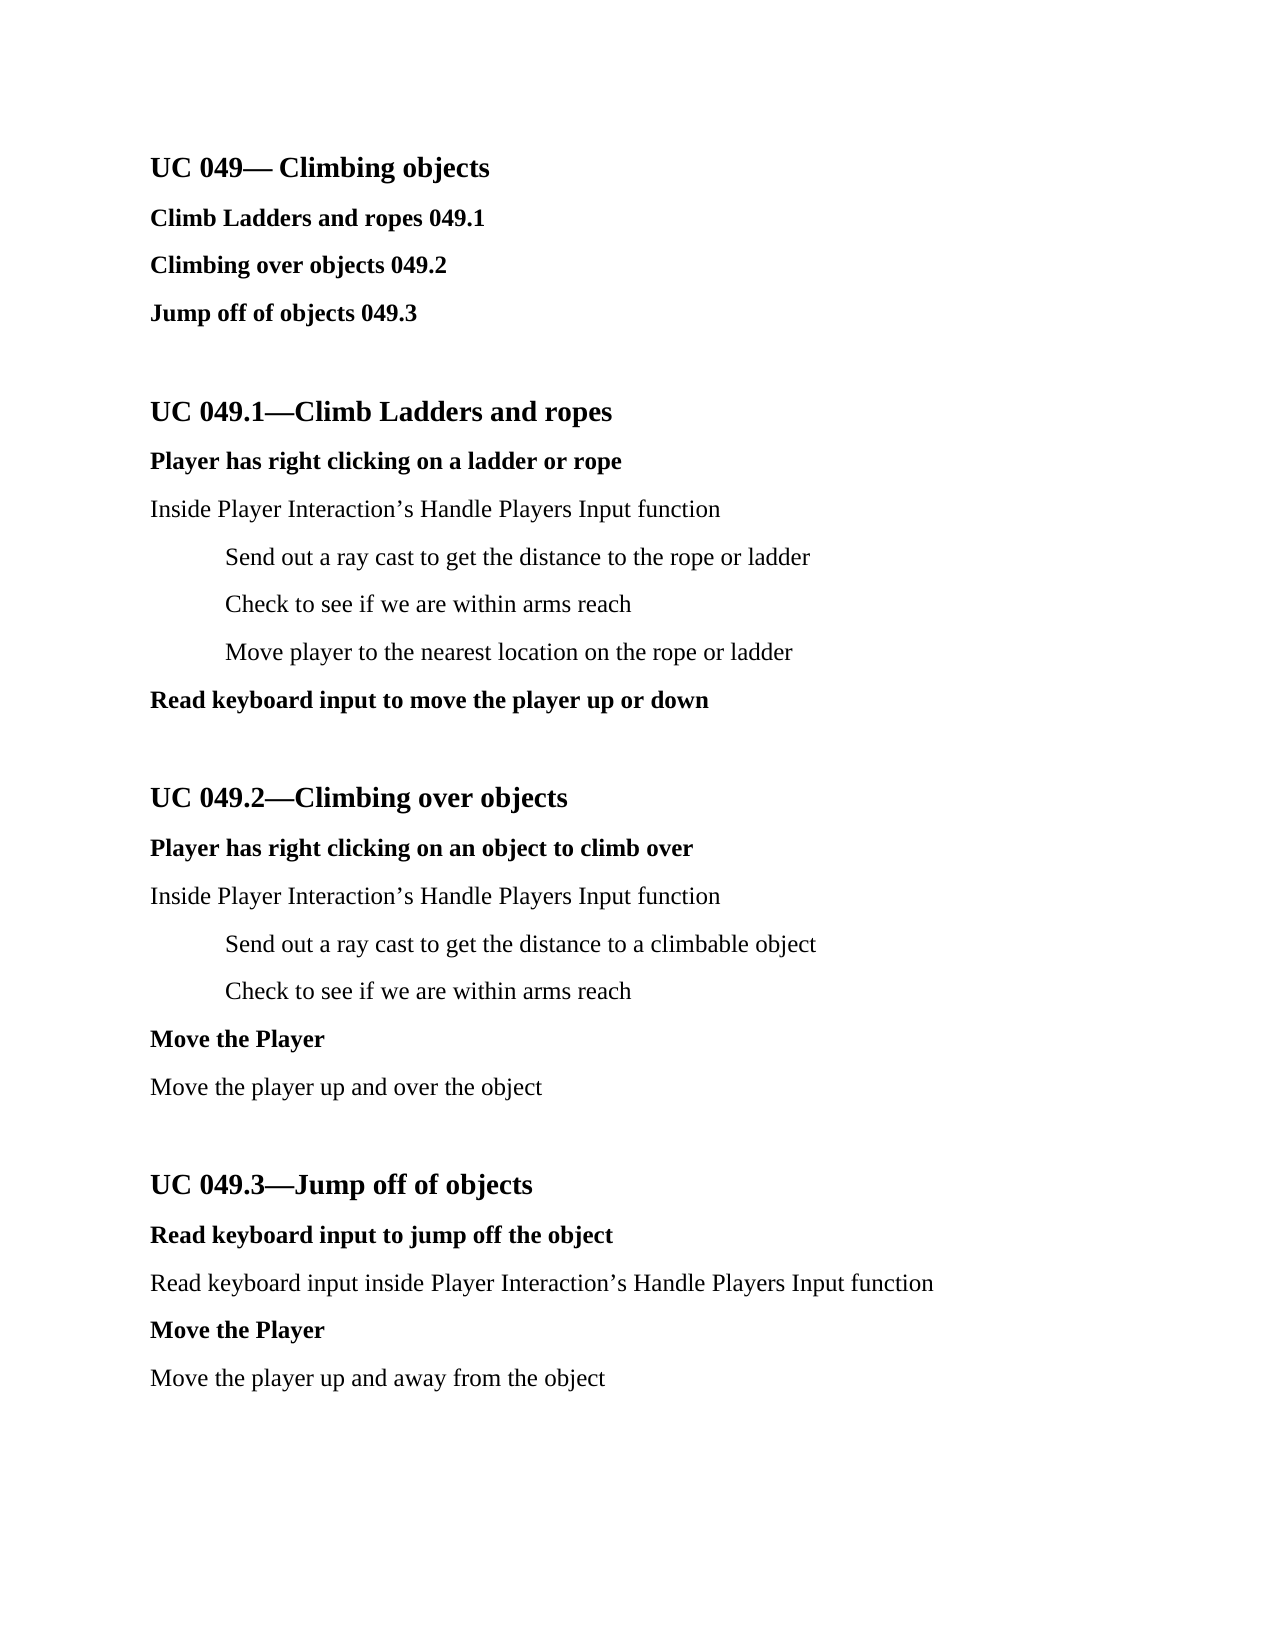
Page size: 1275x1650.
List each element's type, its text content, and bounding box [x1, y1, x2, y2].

text Climb Ladders and ropes 049.1 [150, 203, 1125, 232]
text Read keyboard input to move the player up or down [150, 685, 1125, 714]
text Inside Player Interaction’s Handle Players Input function [150, 881, 1125, 910]
text Climbing over objects 049.2 [150, 251, 1125, 279]
text UC 049.2—Climbing over objects [150, 780, 1125, 814]
text Move the Player [150, 1315, 1125, 1344]
text UC 049.3—Jump off of objects [150, 1167, 1125, 1201]
text Move the player up and away from the object [150, 1363, 1125, 1392]
text UC 049— Climbing objects [150, 150, 1125, 183]
text Read keyboard input inside Player Interaction’s Handle Players Input function [150, 1268, 1125, 1296]
text UC 049.1—Climb Ladders and ropes [150, 394, 1125, 427]
text Send out a ray cast to get the distance to the rope or ladder [150, 542, 1125, 571]
text Send out a ray cast to get the distance to a climbable object [150, 929, 1125, 957]
text Jump off of objects 049.3 [150, 298, 1125, 327]
text Move the player up and over the object [150, 1072, 1125, 1101]
text Check to see if we are within arms reach [150, 976, 1125, 1005]
text Read keyboard input to jump off the object [150, 1220, 1125, 1249]
text Player has right clicking on a ladder or rope [150, 446, 1125, 475]
text Move the Player [150, 1024, 1125, 1053]
text Inside Player Interaction’s Handle Players Input function [150, 494, 1125, 523]
text Move player to the nearest location on the rope or ladder [150, 637, 1125, 666]
text Check to see if we are within arms reach [150, 589, 1125, 618]
text Player has right clicking on an object to climb over [150, 833, 1125, 862]
